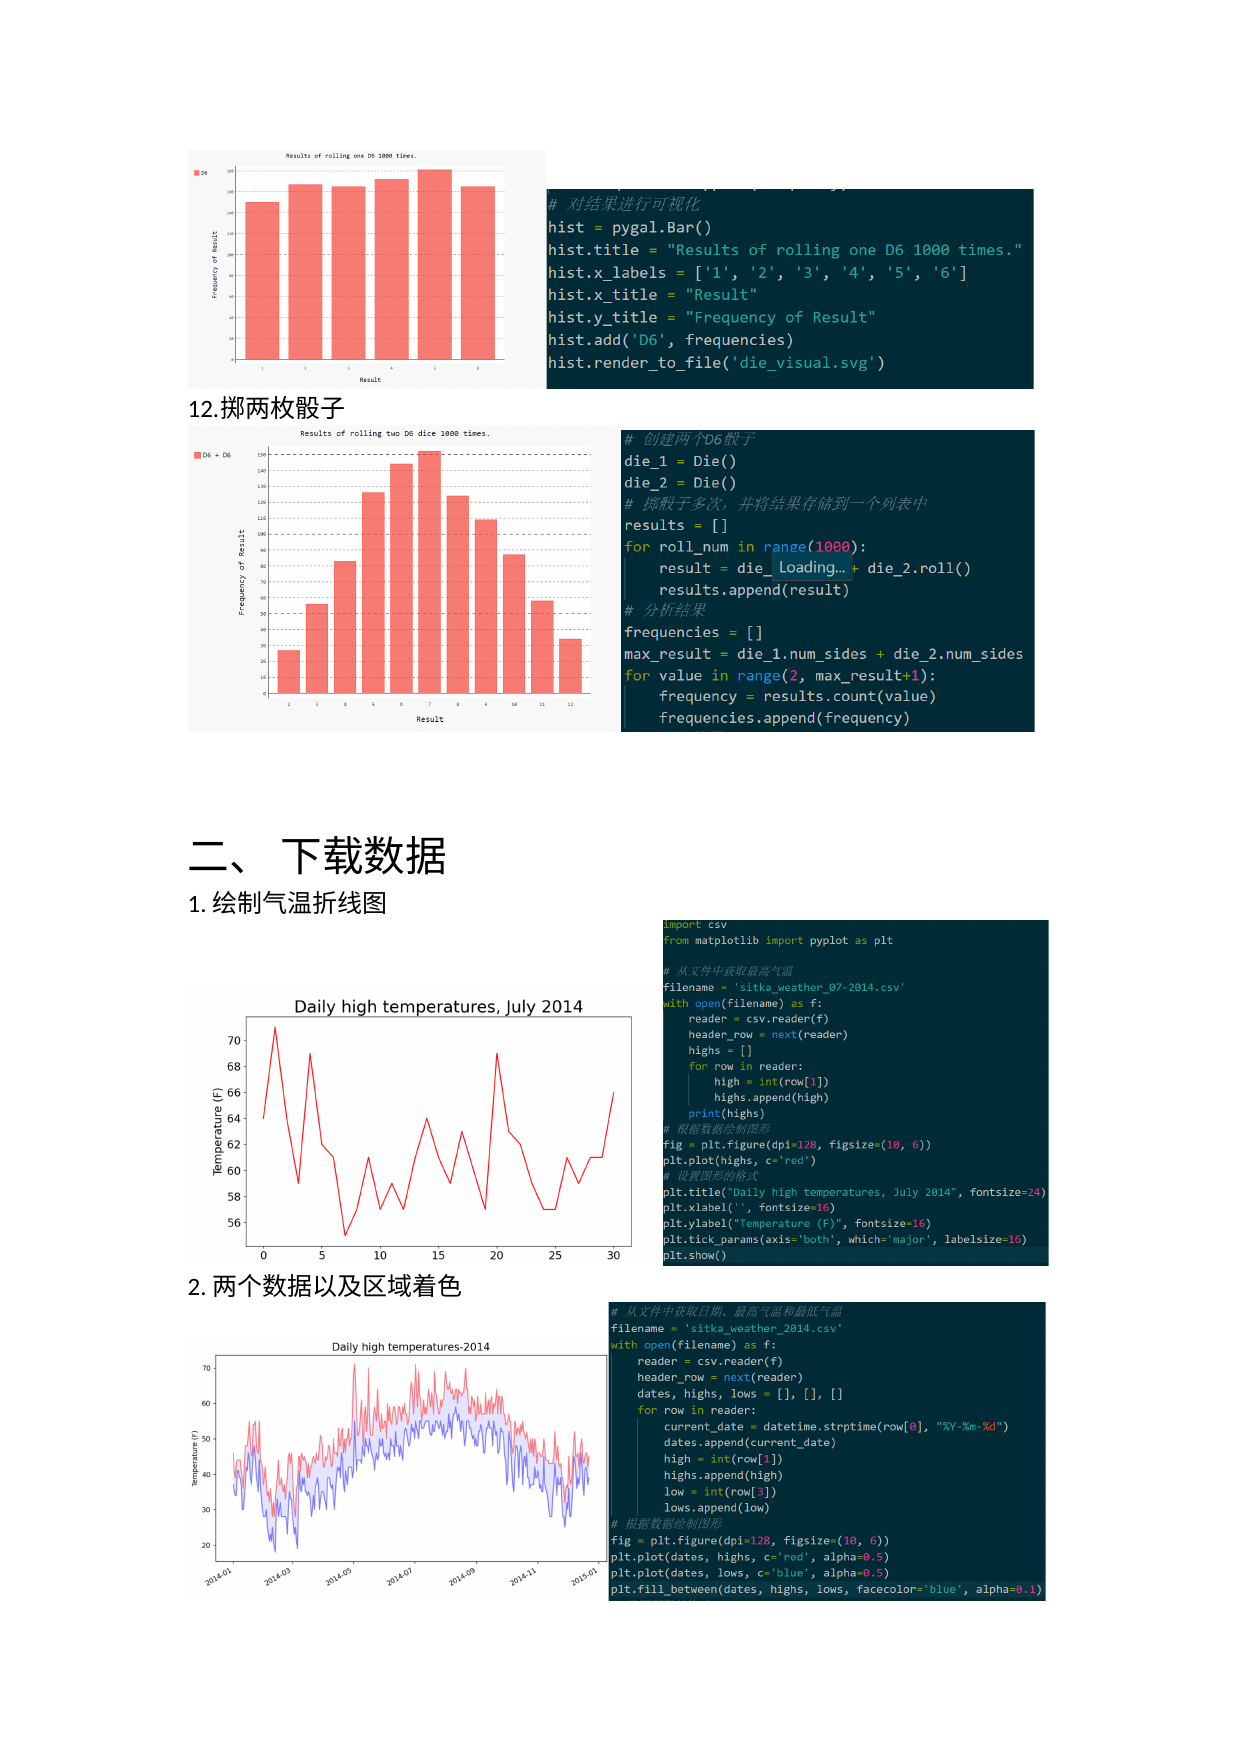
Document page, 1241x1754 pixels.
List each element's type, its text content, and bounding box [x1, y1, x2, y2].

picture [187, 983, 1049, 1266]
picture [773, 939, 780, 946]
picture [612, 1582, 1046, 1596]
picture [187, 425, 622, 732]
list 绘制气温折线图 [187, 884, 1053, 920]
picture [804, 1425, 812, 1430]
list 两个数据以及区域着色 [187, 1266, 1053, 1302]
picture [832, 565, 837, 573]
picture [703, 1124, 709, 1132]
list 下载数据 [187, 823, 1053, 884]
picture [773, 581, 780, 599]
picture [808, 652, 815, 658]
list 掷两枚骰子 [187, 389, 1053, 425]
picture [187, 150, 547, 389]
picture [187, 1338, 608, 1601]
